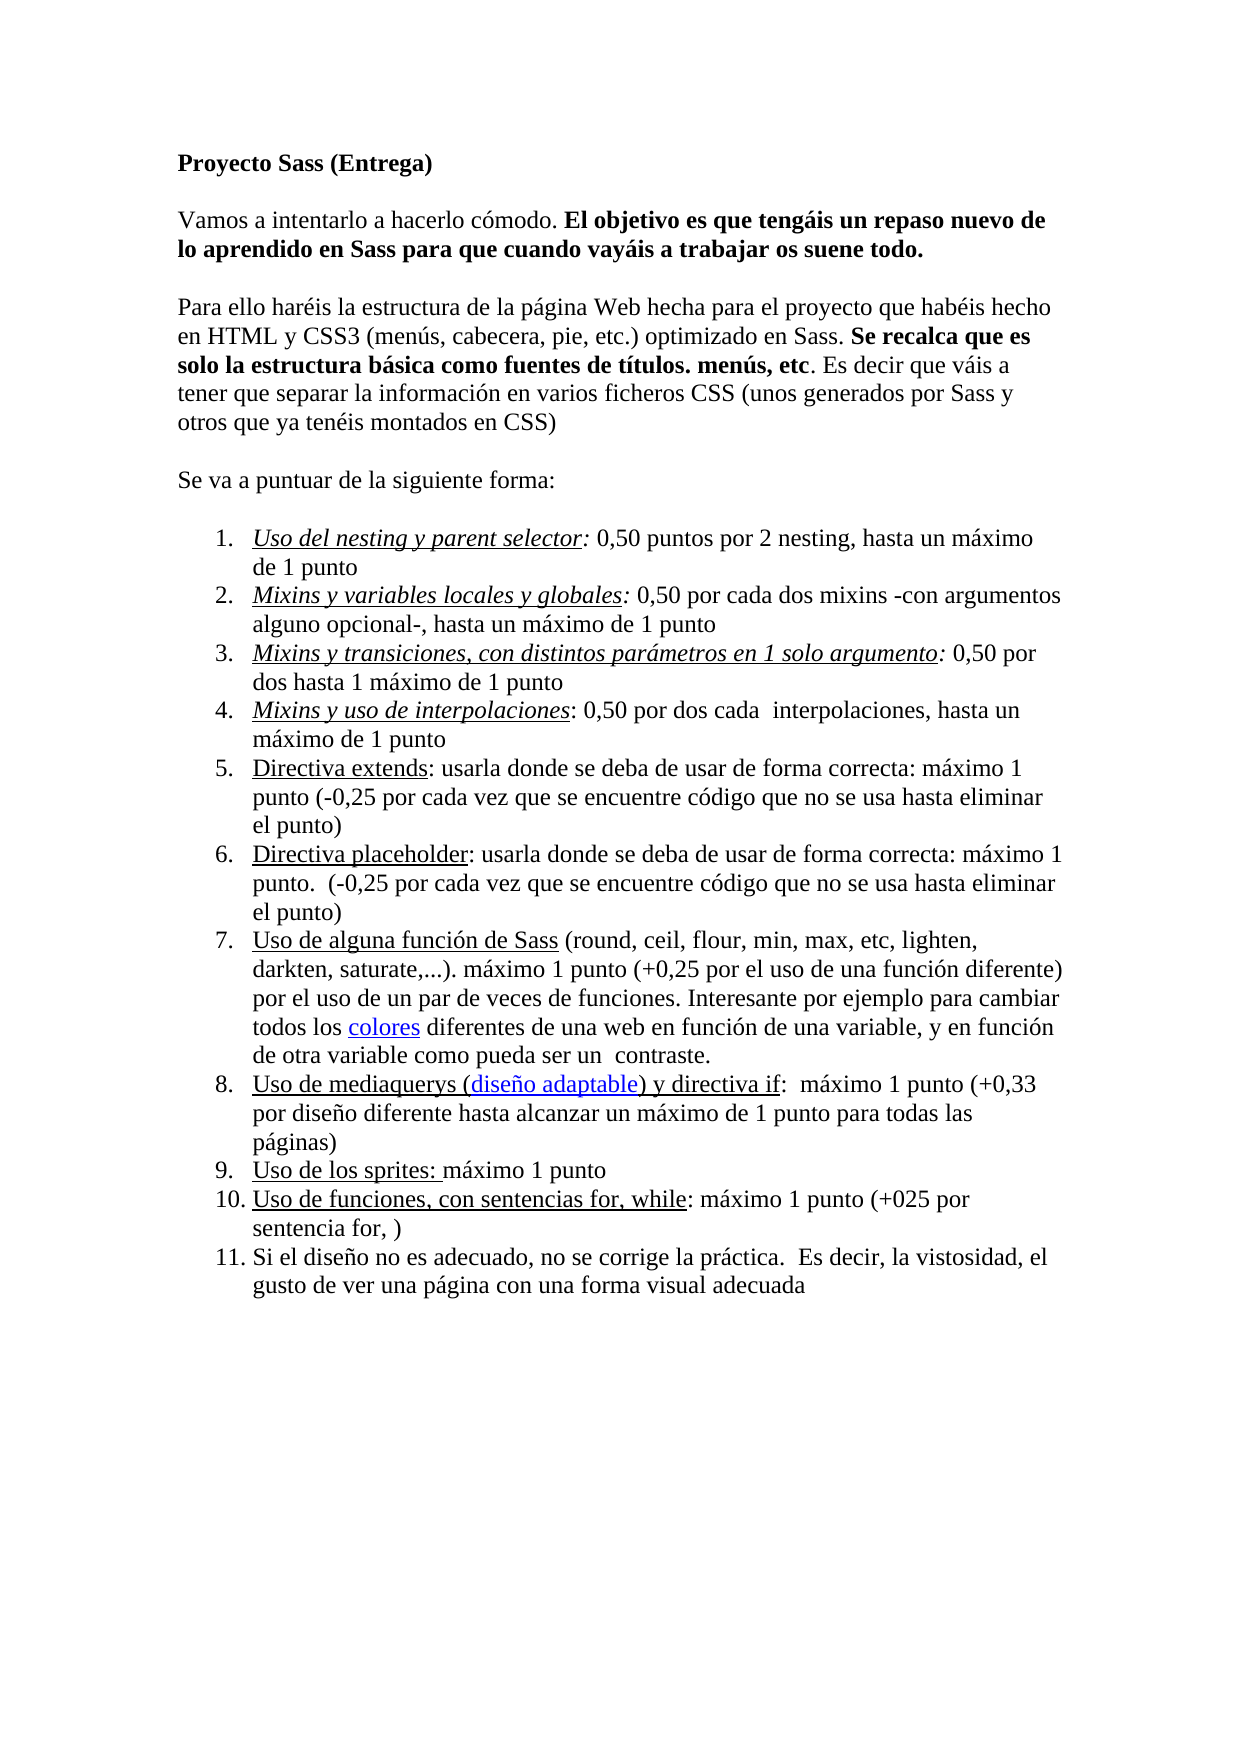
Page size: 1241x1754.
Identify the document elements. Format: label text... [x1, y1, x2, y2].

list Uso de los sprites: máximo 1 punto [215, 1156, 1063, 1184]
list Mixins y uso de interpolaciones: 0,50 por dos cada interpolaciones, hasta un máximo de 1 punto [215, 696, 1063, 753]
list Uso de alguna función de Sass (round, ceil, flour, min, max, etc, lighten, darkten, saturate,...). máximo 1 punto (+0,25 por el uso de una función diferente) por el uso de un par de veces de funciones. Interesante por ejemplo para cambiar todos los colores diferentes de una web en función de una variable, y en función de otra variable como pueda ser un contraste. [215, 926, 1063, 1069]
text Para ello haréis la estructura de la página Web hecha para el proyecto que habéis hecho en HTML y CSS3 (menús, cabecera, pie, etc.) optimizado en Sass. Se recalca que es solo la estructura básica como fuentes de títulos. menús, etc. Es decir que váis a tener que separar la información en varios ficheros CSS (unos generados por Sass y otros que ya tenéis montados en CSS) [177, 292, 1063, 436]
list Si el diseño no es adecuado, no se corrige la práctica. Es decir, la vistosidad, el gusto de ver una página con una forma visual adecuada [215, 1242, 1063, 1299]
list Mixins y transiciones, con distintos parámetros en 1 solo argumento: 0,50 por dos hasta 1 máximo de 1 punto [215, 638, 1063, 696]
list Directiva placeholder: usarla donde se deba de usar de forma correcta: máximo 1 punto. (-0,25 por cada vez que se encuentre código que no se usa hasta eliminar el punto) [215, 839, 1063, 926]
text Se va a puntuar de la siguiente forma: [177, 465, 1063, 494]
list Uso de funciones, con sentencias for, while: máximo 1 punto (+025 por sentencia for, ) [215, 1184, 1063, 1242]
list Directiva extends: usarla donde se deba de usar de forma correcta: máximo 1 punto (-0,25 por cada vez que se encuentre código que no se usa hasta eliminar el punto) [215, 753, 1063, 839]
text Proyecto Sass (Entrega) [177, 148, 1063, 176]
list Uso del nesting y parent selector: 0,50 puntos por 2 nesting, hasta un máximo de 1 punto [215, 523, 1063, 581]
list Uso de mediaquerys (diseño adaptable) y directiva if: máximo 1 punto (+0,33 por diseño diferente hasta alcanzar un máximo de 1 punto para todas las páginas) [215, 1069, 1063, 1156]
list Mixins y variables locales y globales: 0,50 por cada dos mixins -con argumentos alguno opcional-, hasta un máximo de 1 punto [215, 581, 1063, 638]
text Vamos a intentarlo a hacerlo cómodo. El objetivo es que tengáis un repaso nuevo de lo aprendido en Sass para que cuando vayáis a trabajar os suene todo. [177, 206, 1063, 263]
